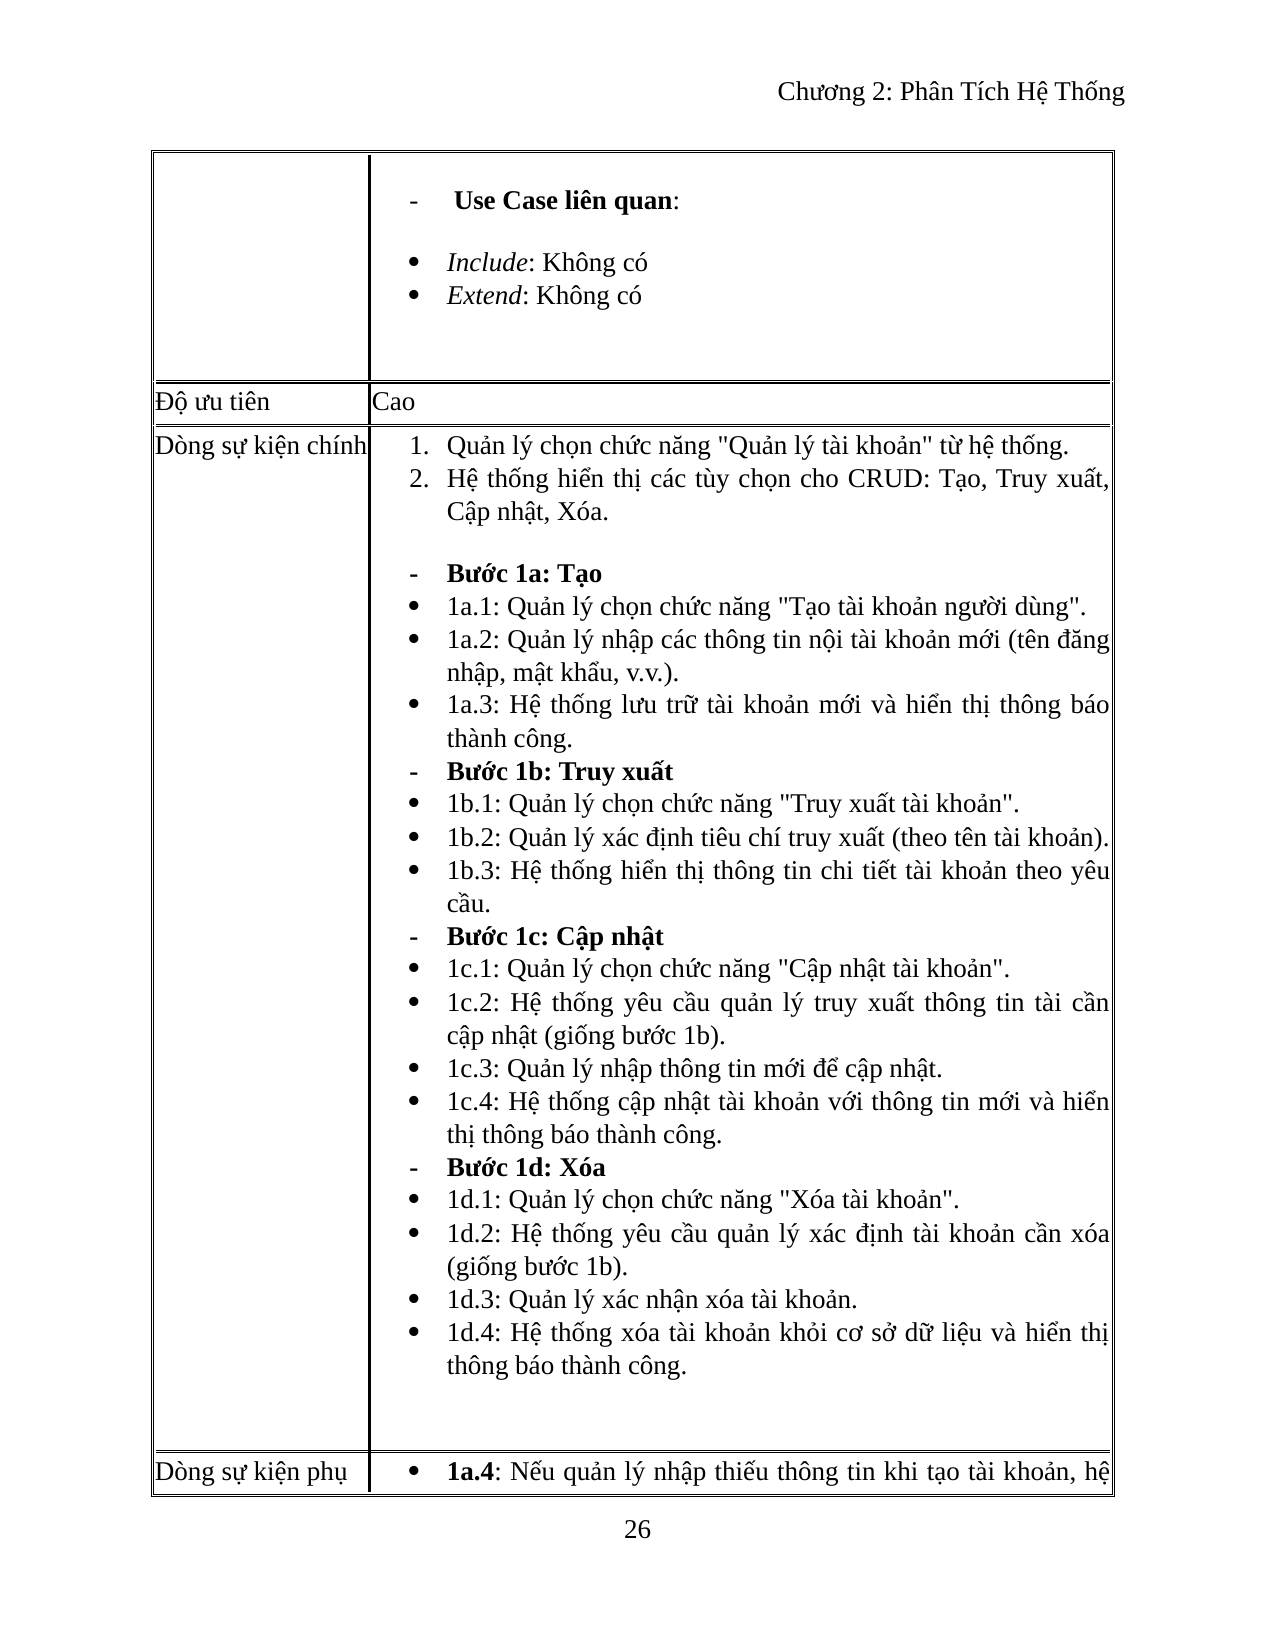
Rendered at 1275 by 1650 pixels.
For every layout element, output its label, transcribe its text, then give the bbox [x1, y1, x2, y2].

table_cell Dòng sự kiện phụ [154, 1450, 369, 1493]
table_cell Quản lý chọn chức năng "Quản lý tài khoản" từ hệ thống. Hệ thống hiển thị các tùy chọn cho CRUD: Tạo, Truy xuất, Cập nhật, Xóa. Bước 1a: Tạo 1a.1: Quản lý chọn chức năng "Tạo tài khoản người dùng". 1a.2: Quản lý nhập các thông tin nội tài khoản mới (tên đăng nhập, mật khẩu, v.v.). 1a.3: Hệ thống lưu trữ tài khoản mới và hiển thị thông báo thành công. Bước 1b: Truy xuất 1b.1: Quản lý chọn chức năng "Truy xuất tài khoản". 1b.2: Quản lý xác định tiêu chí truy xuất (theo tên tài khoản). 1b.3: Hệ thống hiển thị thông tin chi tiết tài khoản theo yêu cầu. Bước 1c: Cập nhật 1c.1: Quản lý chọn chức năng "Cập nhật tài khoản". 1c.2: Hệ thống yêu cầu quản lý truy xuất thông tin tài cần cập nhật (giống bước 1b). 1c.3: Quản lý nhập thông tin mới để cập nhật. 1c.4: Hệ thống cập nhật tài khoản với thông tin mới và hiển thị thông báo thành công. Bước 1d: Xóa 1d.1: Quản lý chọn chức năng "Xóa tài khoản". 1d.2: Hệ thống yêu cầu quản lý xác định tài khoản cần xóa (giống bước 1b). 1d.3: Quản lý xác nhận xóa tài khoản. 1d.4: Hệ thống xóa tài khoản khỏi cơ sở dữ liệu và hiển thị thông báo thành công. [371, 424, 1112, 1450]
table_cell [369, 153, 1112, 380]
table_cell Độ ưu tiên [152, 380, 369, 424]
table_cell Mối quan hệ [154, 153, 369, 380]
table_cell Cao [369, 380, 1113, 424]
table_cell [369, 1450, 1112, 1493]
table_cell Dòng sự kiện chính [154, 424, 368, 1450]
